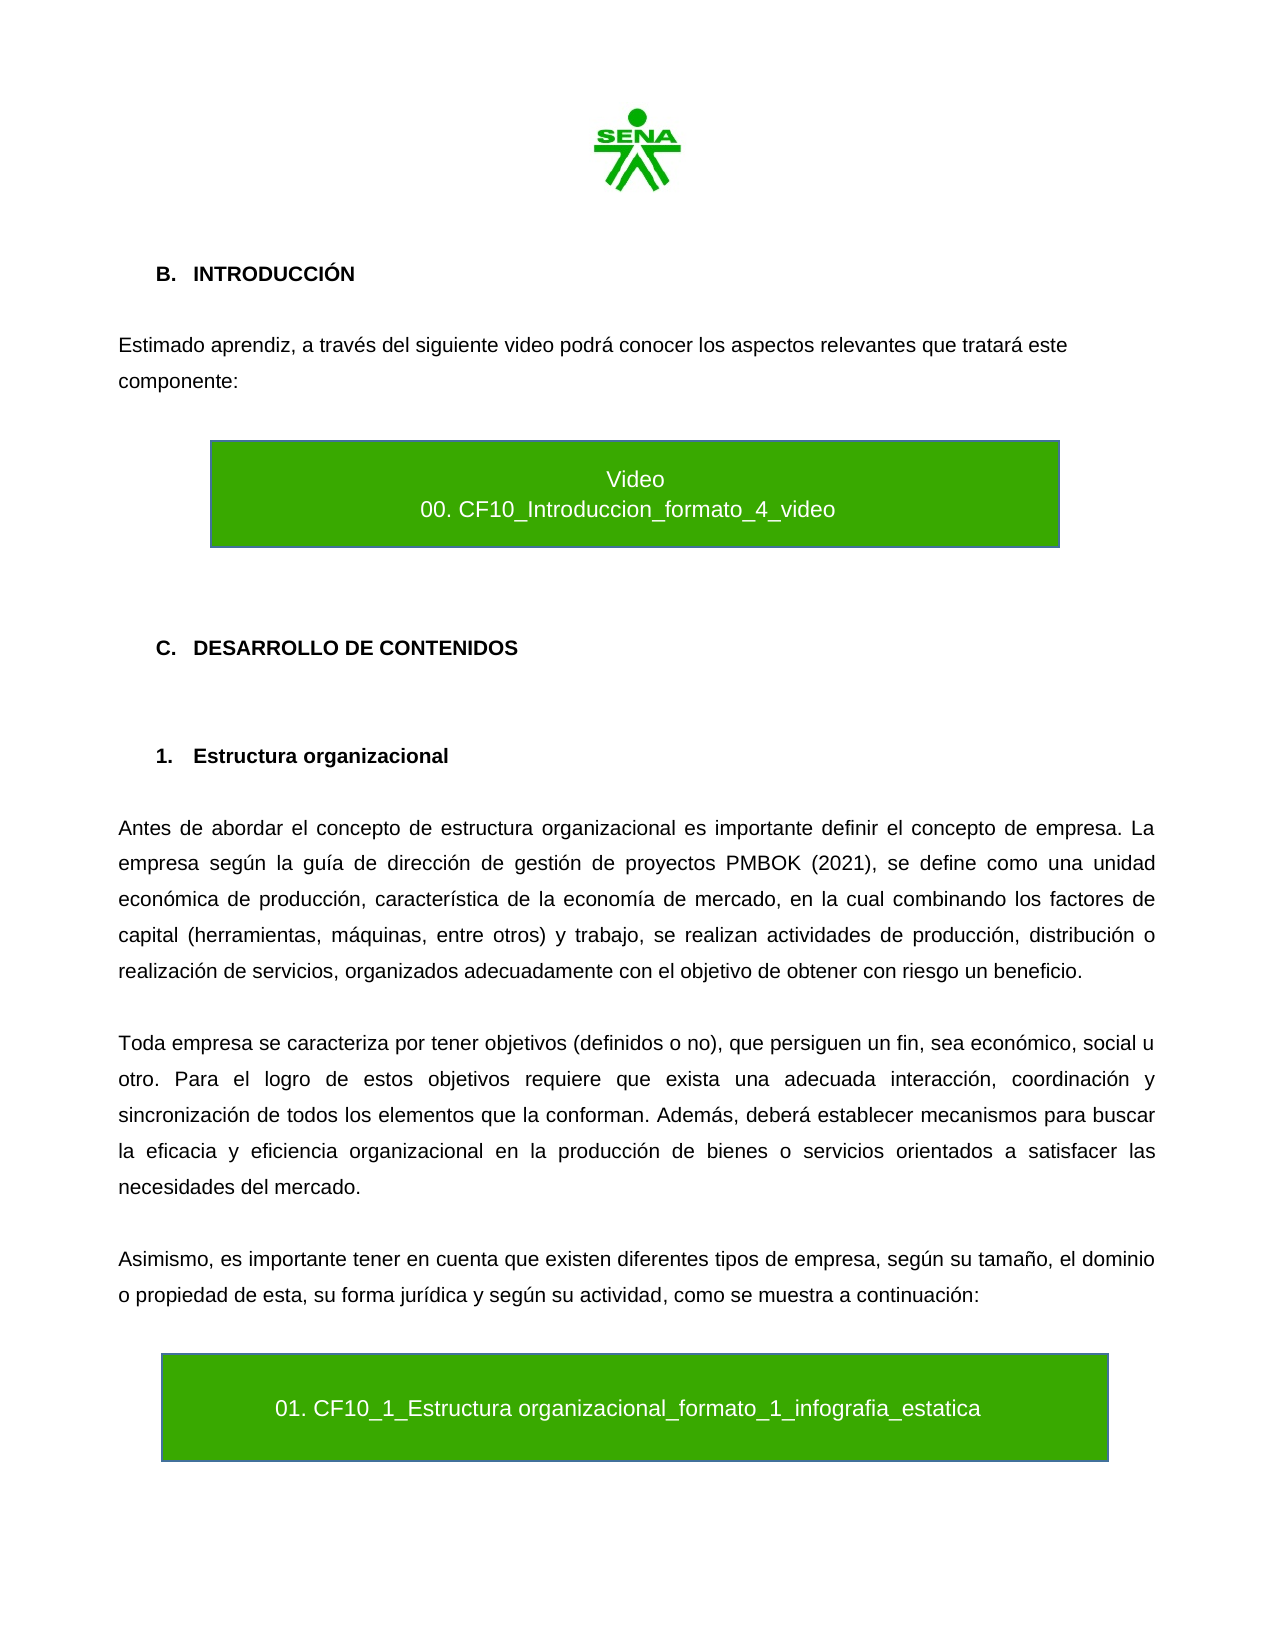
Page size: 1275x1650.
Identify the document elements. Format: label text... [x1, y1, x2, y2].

text Antes de abordar el concepto de estructura organizacional es importante definir el concepto de empresa. La empresa según la guía de dirección de gestión de proyectos PMBOK (2021), se define como una unidad económica de producción, característica de la economía de mercado, en la cual combinando los factores de capital (herramientas, máquinas, entre otros) y trabajo, se realizan actividades de producción, distribución o realización de servicios, organizados adecuadamente con el objetivo de obtener con riesgo un beneficio. [118, 815, 1157, 983]
text Estimado aprendiz, a través del siguiente video podrá conocer los aspectos relevantes que tratará este componente: [118, 333, 1157, 393]
picture [588, 102, 687, 199]
list DESARROLLO DE CONTENIDOS [156, 636, 1157, 659]
text Toda empresa se caracteriza por tener objetivos (definidos o no), que persiguen un fin, sea económico, social u otro. Para el logro de estos objetivos requiere que exista una adecuada interacción, coordinación y sincronización de todos los elementos que la conforman. Además, deberá establecer mecanismos para buscar la eficacia y eficiencia organizacional en la producción de bienes o servicios orientados a satisfacer las necesidades del mercado. [118, 1031, 1157, 1199]
list INTRODUCCIÓN [156, 261, 1157, 285]
list Estructura organizacional [156, 743, 1157, 767]
text Asimismo, es importante tener en cuenta que existen diferentes tipos de empresa, según su tamaño, el dominio o propiedad de esta, su forma jurídica y según su actividad, como se muestra a continuación: [118, 1247, 1157, 1306]
